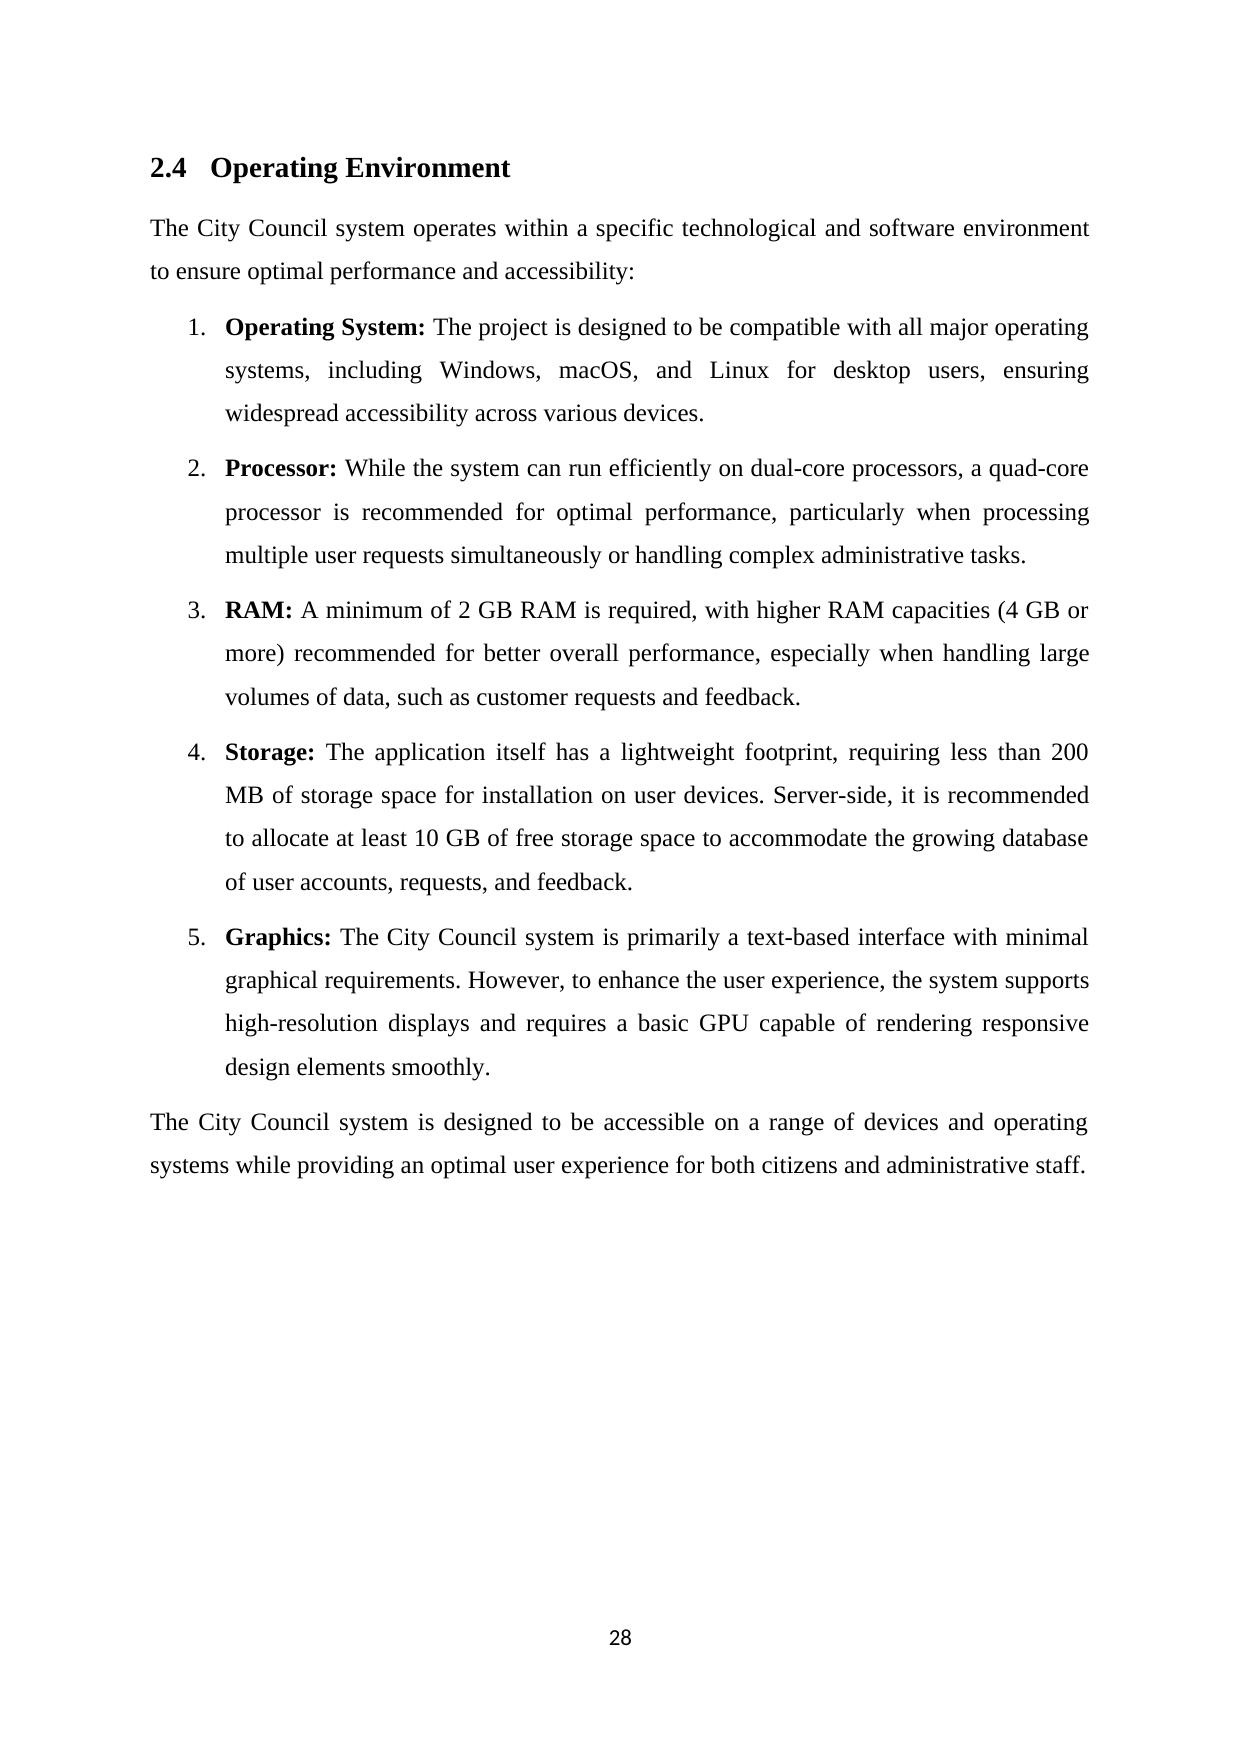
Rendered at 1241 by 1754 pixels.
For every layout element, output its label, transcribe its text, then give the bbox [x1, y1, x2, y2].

text The City Council system is designed to be accessible on a range of devices and operating systems while providing an optimal user experience for both citizens and administrative staff. [150, 1107, 1090, 1179]
list Operating System: The project is designed to be compatible with all major operating systems, including Windows, macOS, and Linux for desktop users, ensuring widespread accessibility across various devices. [187, 312, 1090, 427]
text The City Council system operates within a specific technological and software environment to ensure optimal performance and accessibility: [150, 213, 1090, 285]
list RAM: A minimum of 2 GB RAM is required, with higher RAM capacities (4 GB or more) recommended for better overall performance, especially when handling large volumes of data, such as customer requests and feedback. [187, 595, 1090, 710]
list Processor: While the system can run efficiently on dual-core processors, a quad-core processor is recommended for optimal performance, particularly when processing multiple user requests simultaneously or handling complex administrative tasks. [187, 453, 1090, 568]
subtitle Operating Environment [150, 150, 1090, 183]
list Graphics: The City Council system is primarily a text-based interface with minimal graphical requirements. However, to enhance the user experience, the system supports high-resolution displays and requires a basic GPU capable of rendering responsive design elements smoothly. [187, 922, 1090, 1080]
list Storage: The application itself has a lightweight footprint, requiring less than 200 MB of storage space for installation on user devices. Server-side, it is recommended to allocate at least 10 GB of free storage space to accommodate the growing database of user accounts, requests, and feedback. [187, 737, 1090, 895]
